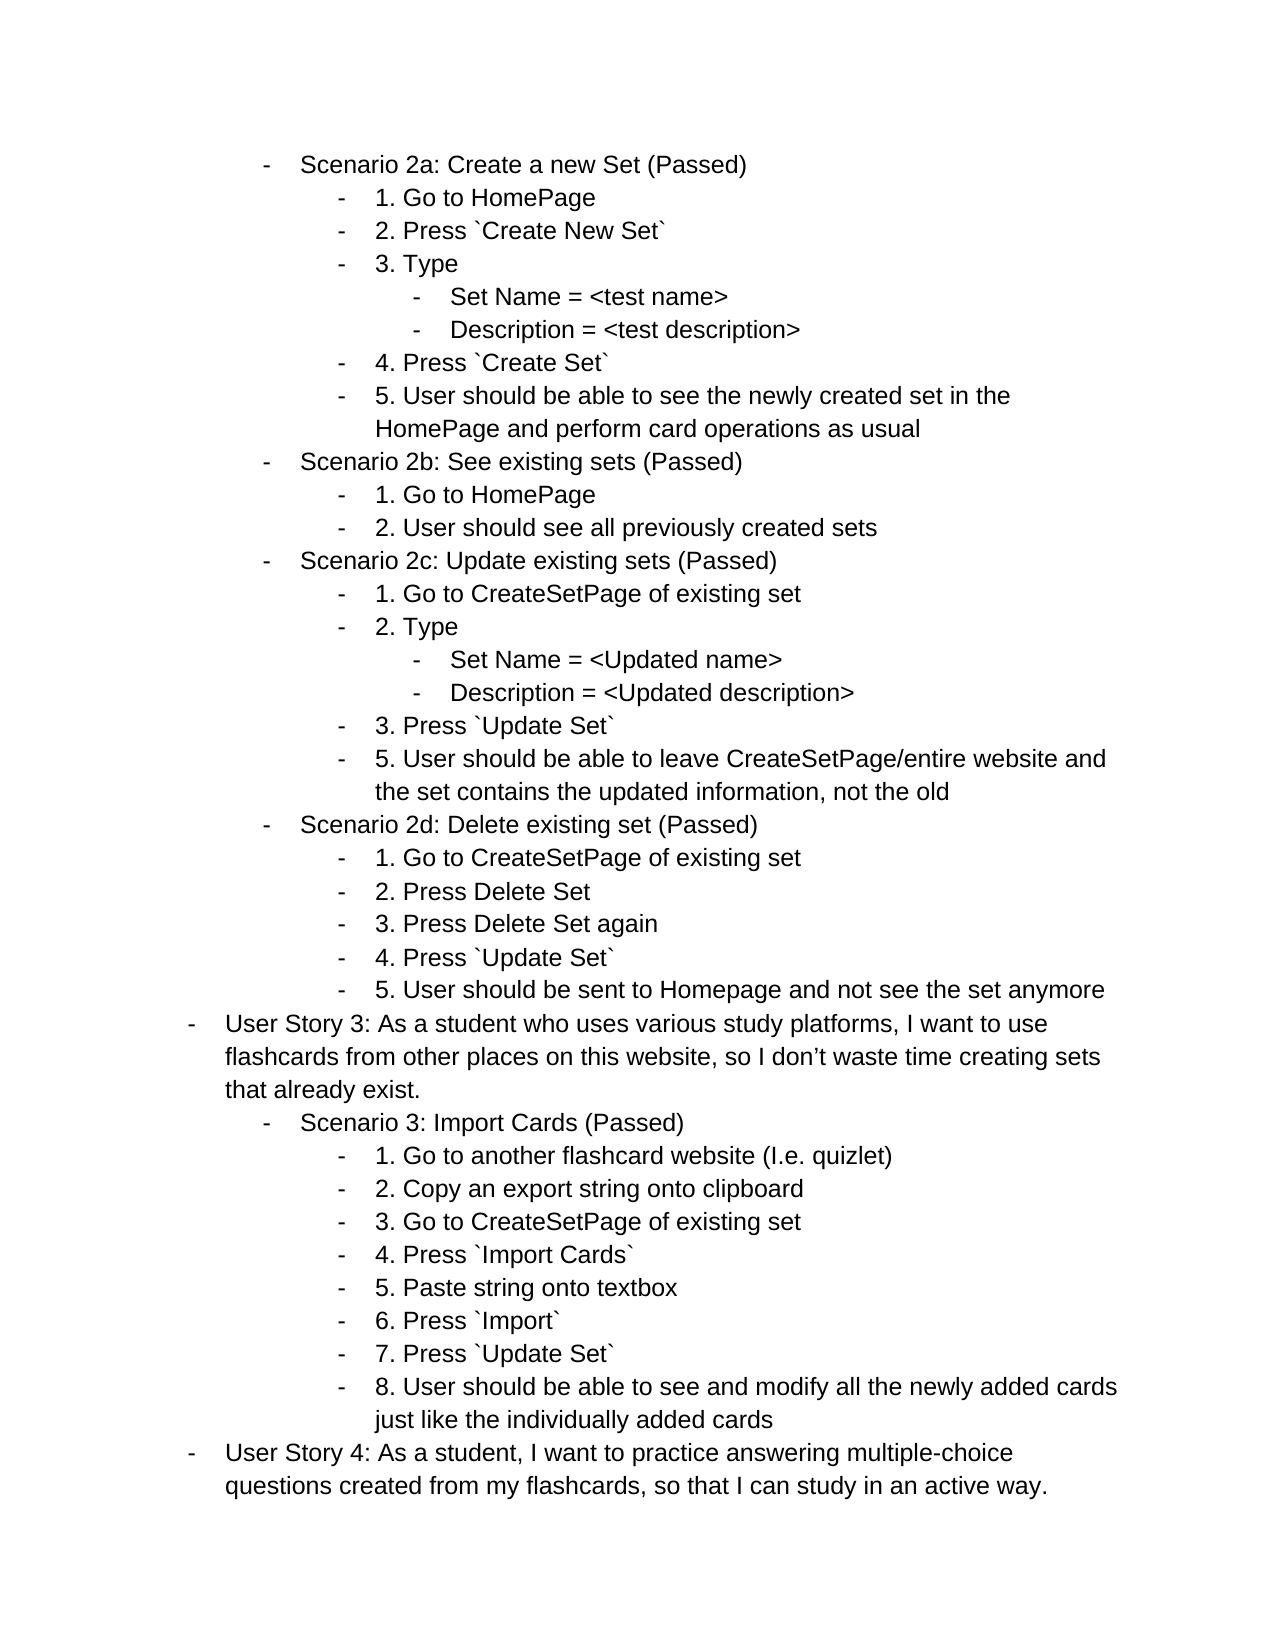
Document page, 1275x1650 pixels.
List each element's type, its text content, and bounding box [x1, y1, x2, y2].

list User Story 3: As a student who uses various study platforms, I want to use flashcards from other places on this website, so I don’t waste time creating sets that already exist. [187, 1008, 1125, 1103]
list 3. Type [337, 249, 1125, 278]
list 2. Press `Create New Set` [337, 216, 1125, 245]
list 3. Press `Update Set` [337, 711, 1125, 740]
list 7. Press `Update Set` [337, 1339, 1125, 1367]
list Scenario 2c: Update existing sets (Passed) [262, 546, 1125, 575]
list Description = <Updated description> [412, 678, 1125, 707]
list 4. Press `Update Set` [337, 942, 1125, 971]
list 2. Copy an export string onto clipboard [337, 1174, 1125, 1202]
list 8. User should be able to see and modify all the newly added cards just like the individually added cards [337, 1372, 1125, 1433]
list 6. Press `Import` [337, 1306, 1125, 1334]
list 3. Press Delete Set again [337, 909, 1125, 938]
list Set Name = <test name> [412, 282, 1125, 311]
list 1. Go to another flashcard website (I.e. quizlet) [337, 1141, 1125, 1169]
list 4. Press `Import Cards` [337, 1240, 1125, 1268]
list 5. User should be able to leave CreateSetPage/entire website and the set contains the updated information, not the old [337, 744, 1125, 806]
list 2. User should see all previously created sets [337, 513, 1125, 542]
list 1. Go to CreateSetPage of existing set [337, 843, 1125, 872]
list 5. Paste string onto textbox [337, 1273, 1125, 1301]
list 2. Type [337, 612, 1125, 641]
list 1. Go to HomePage [337, 183, 1125, 212]
list User Story 4: As a student, I want to practice answering multiple-choice questions created from my flashcards, so that I can study in an active way. [187, 1438, 1125, 1499]
list 4. Press `Create Set` [337, 348, 1125, 377]
list 2. Press Delete Set [337, 876, 1125, 905]
list 3. Go to CreateSetPage of existing set [337, 1207, 1125, 1235]
list 5. User should be sent to Homepage and not see the set anymore [337, 976, 1125, 1004]
list 1. Go to HomePage [337, 480, 1125, 509]
list Scenario 2a: Create a new Set (Passed) [262, 150, 1125, 179]
list Scenario 2b: See existing sets (Passed) [262, 447, 1125, 476]
list 5. User should be able to see the newly created set in the HomePage and perform card operations as usual [337, 381, 1125, 443]
list Description = <test description> [412, 315, 1125, 344]
list Scenario 2d: Delete existing set (Passed) [262, 810, 1125, 839]
list 1. Go to CreateSetPage of existing set [337, 579, 1125, 608]
list Set Name = <Updated name> [412, 645, 1125, 674]
list Scenario 3: Import Cards (Passed) [262, 1108, 1125, 1136]
